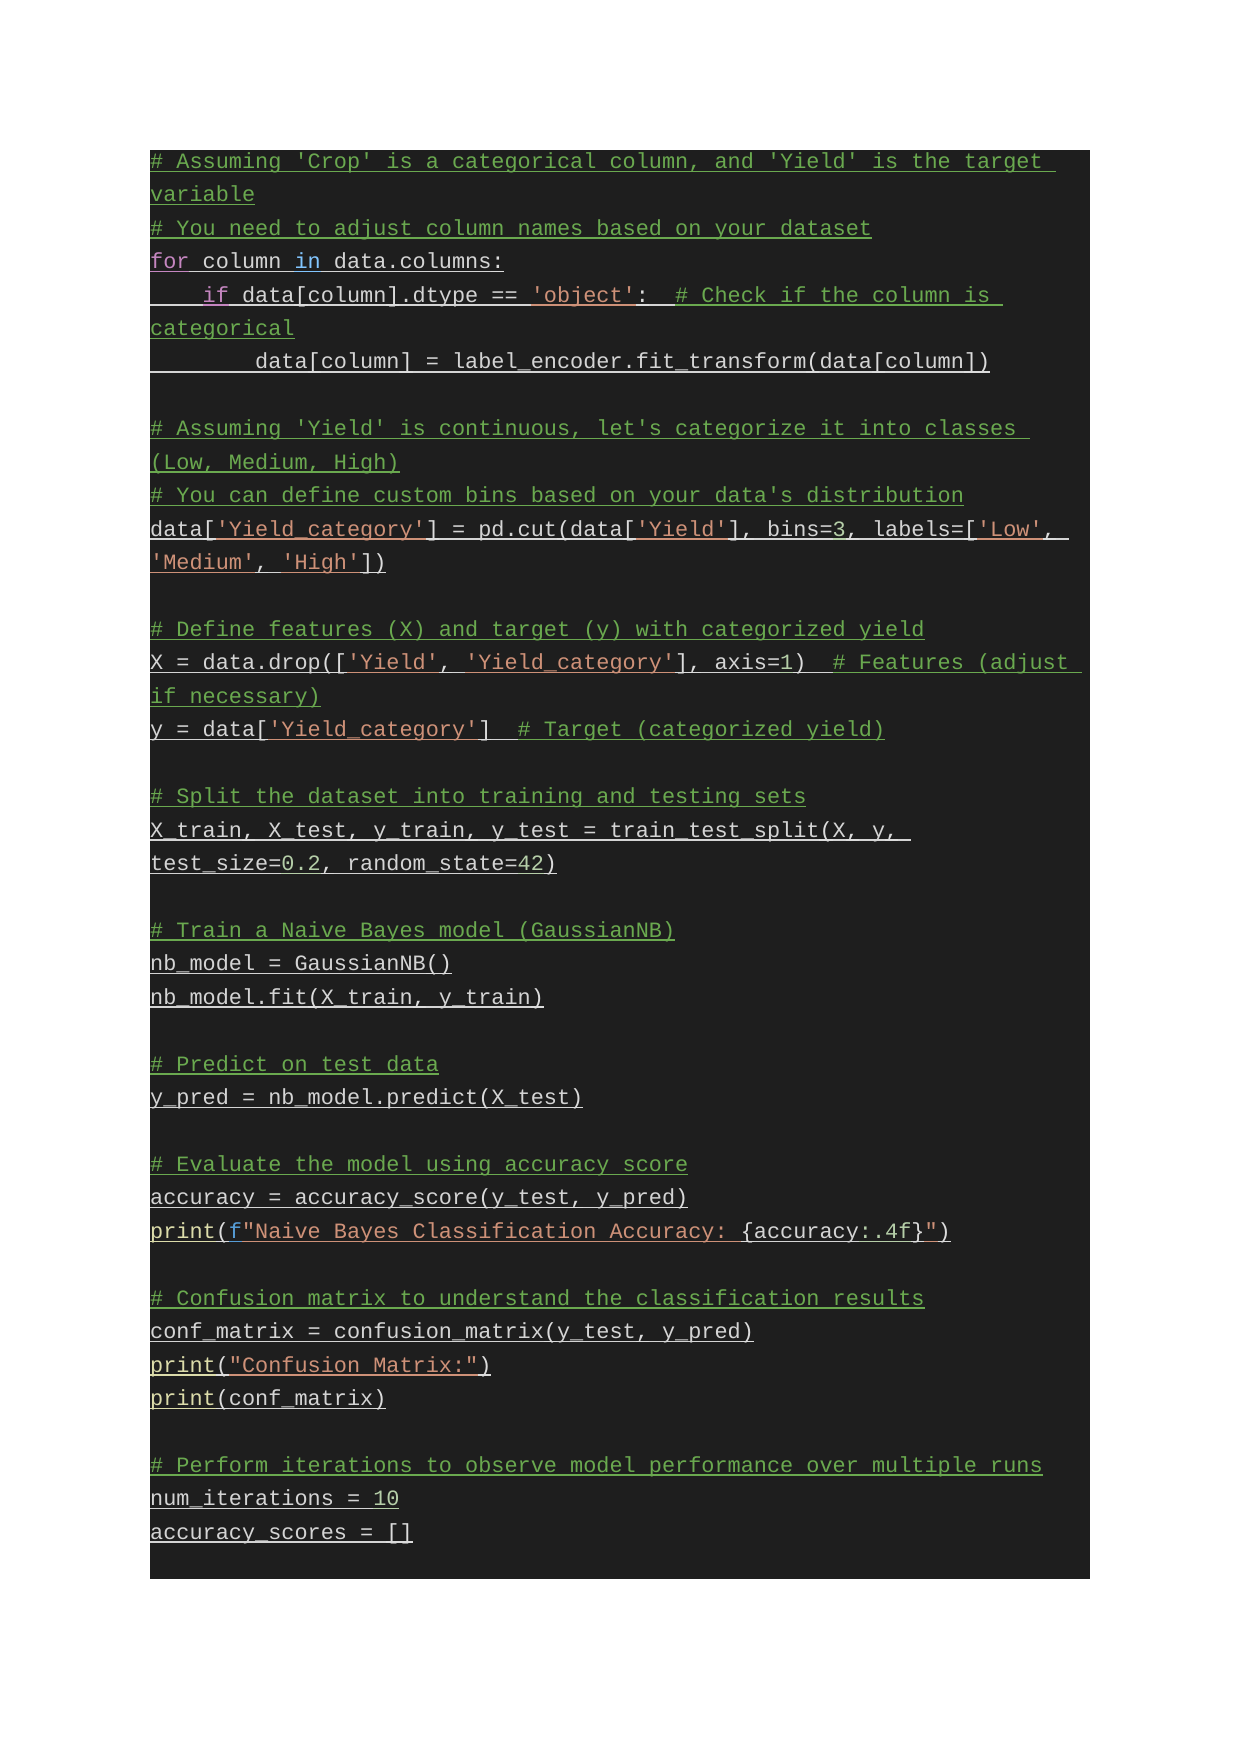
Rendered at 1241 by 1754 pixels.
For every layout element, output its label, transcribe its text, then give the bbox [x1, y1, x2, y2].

text # You need to adjust column names based on your dataset [150, 217, 1090, 242]
text # Assuming 'Crop' is a categorical column, and 'Yield' is the target variable [150, 150, 1090, 208]
text # Define features (X) and target (y) with categorized yield [150, 618, 1090, 643]
text nb_model = GaussianNB() [150, 952, 1090, 977]
text X_train, X_test, y_train, y_test = train_test_split(X, y, test_size=0.2, random_state=42) [150, 819, 1090, 877]
text conf_matrix = confusion_matrix(y_test, y_pred) [150, 1320, 1090, 1345]
text data['Yield_category'] = pd.cut(data['Yield'], bins=3, labels=['Low', 'Medium', 'High']) [150, 518, 1090, 576]
text # Split the dataset into training and testing sets [150, 785, 1090, 810]
text accuracy = accuracy_score(y_test, y_pred) [150, 1187, 1090, 1211]
text X = data.drop(['Yield', 'Yield_category'], axis=1) # Features (adjust if necessary) [150, 652, 1090, 710]
text nb_model.fit(X_train, y_train) [150, 986, 1090, 1011]
text y = data['Yield_category'] # Target (categorized yield) [150, 718, 1090, 743]
text # Perform iterations to observe model performance over multiple runs [150, 1454, 1090, 1479]
text print("Confusion Matrix:") [150, 1354, 1090, 1378]
text # Train a Naive Bayes model (GaussianNB) [150, 919, 1090, 944]
text if data[column].dtype == 'object': # Check if the column is categorical [150, 284, 1090, 342]
text accuracy_scores = [] [150, 1521, 1090, 1546]
text num_iterations = 10 [150, 1487, 1090, 1512]
text for column in data.columns: [150, 250, 1090, 275]
text # Predict on test data [150, 1053, 1090, 1078]
text print(f"Naive Bayes Classification Accuracy: {accuracy:.4f}") [150, 1220, 1090, 1245]
text data[column] = label_encoder.fit_transform(data[column]) [150, 351, 1090, 375]
text print(conf_matrix) [150, 1387, 1090, 1412]
text # Assuming 'Yield' is continuous, let's categorize it into classes (Low, Medium, High) [150, 417, 1090, 476]
text # You can define custom bins based on your data's distribution [150, 484, 1090, 509]
text # Evaluate the model using accuracy score [150, 1153, 1090, 1178]
text # Confusion matrix to understand the classification results [150, 1287, 1090, 1312]
text y_pred = nb_model.predict(X_test) [150, 1086, 1090, 1111]
